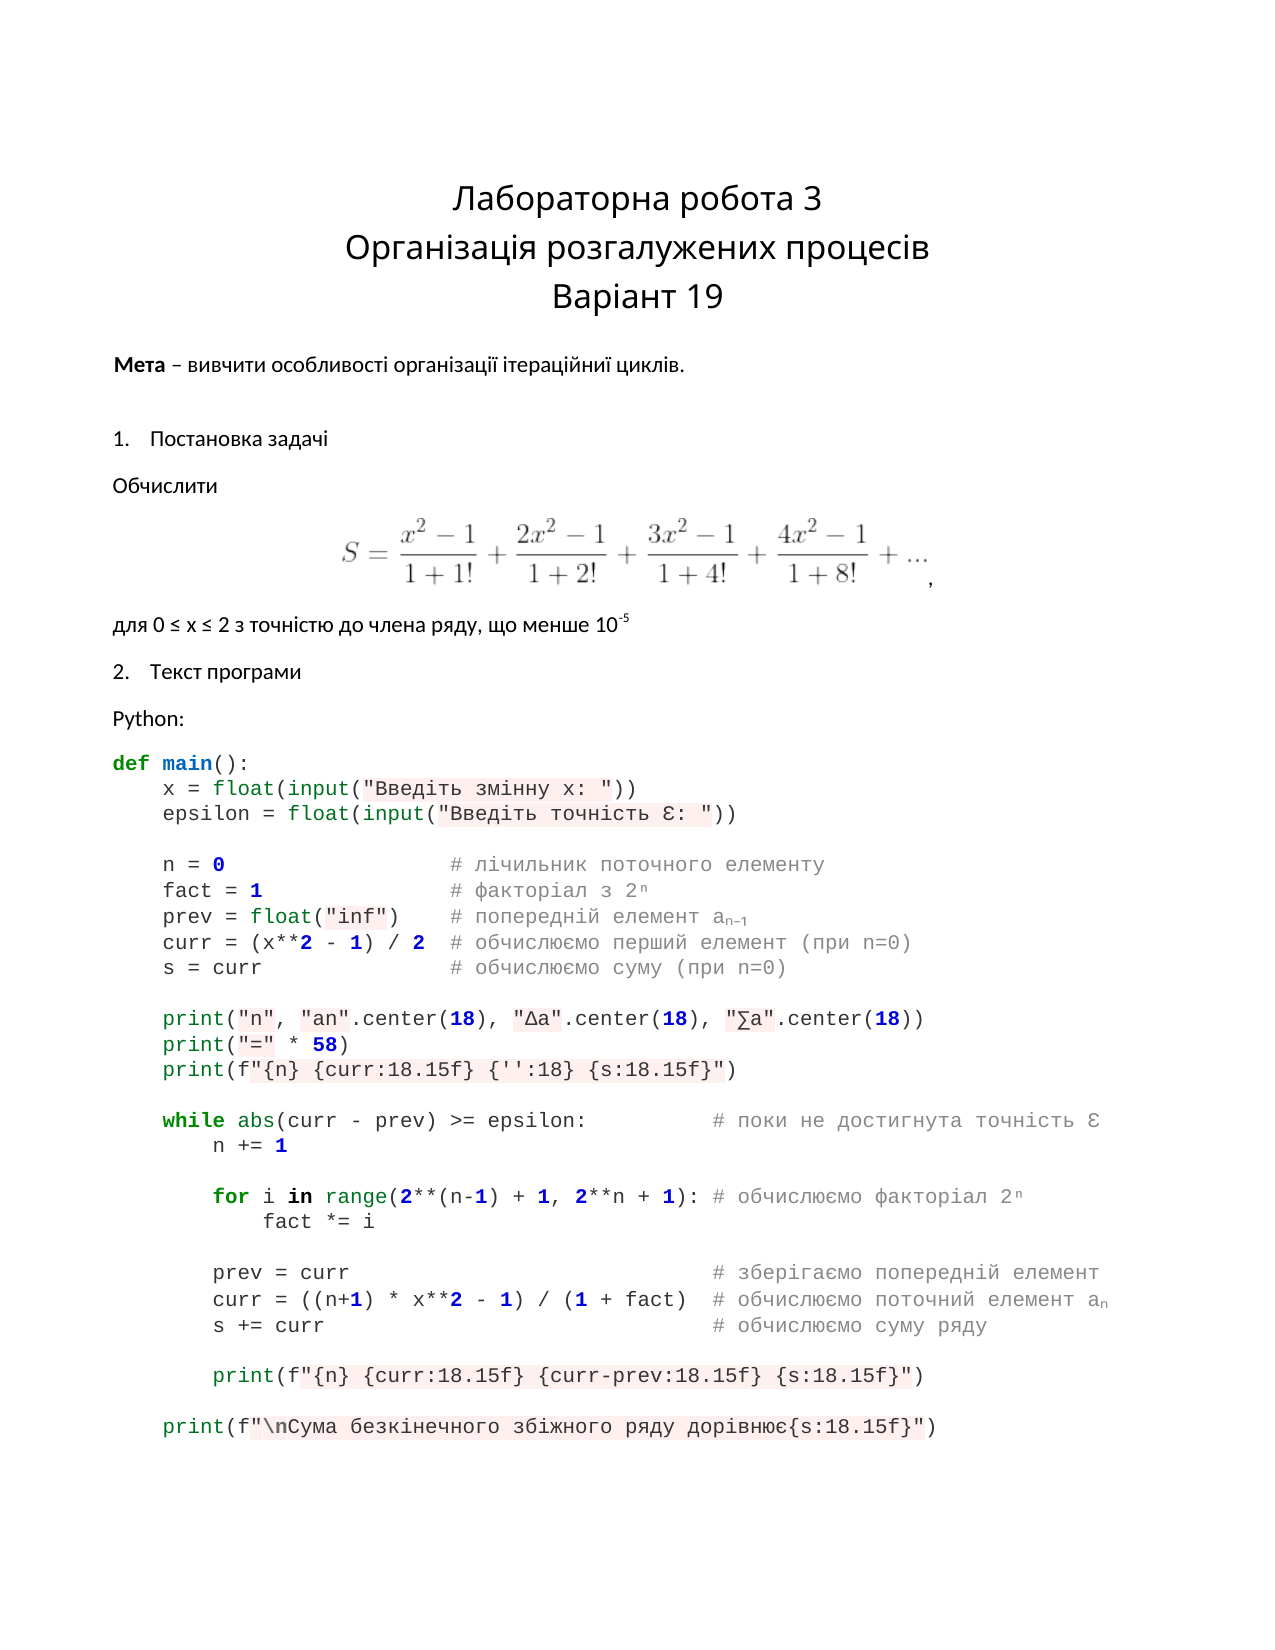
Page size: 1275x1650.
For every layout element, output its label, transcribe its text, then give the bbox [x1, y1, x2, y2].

text print("=" * 58) [112, 1032, 1162, 1057]
text epsilon = float(input("Введіть точність Ɛ: ")) [112, 802, 1162, 827]
text n += 1 [112, 1133, 1162, 1159]
text prev = float("inf") # попередній елемент aₙ₋₁ [112, 903, 1162, 930]
text while abs(curr - prev) >= epsilon: # поки не достигнута точність Ɛ [112, 1108, 1162, 1133]
text def main(): [112, 751, 1162, 776]
text fact = 1 # факторіал з 2ⁿ [112, 878, 1162, 903]
text s += curr # обчислюємо суму ряду [112, 1313, 1162, 1338]
text Обчислити [112, 471, 1162, 499]
text x = float(input("Введіть змінну x: ")) [112, 776, 1162, 802]
text print("n", "an".center(18), "Δa".center(18), "∑a".center(18)) [112, 1006, 1162, 1032]
text curr = ((n+1) * x**2 - 1) / (1 + fact) # обчислюємо поточний елемент aₙ [112, 1286, 1162, 1313]
list Текст програми [112, 657, 1162, 685]
text for i in range(2**(n-1) + 1, 2**n + 1): # обчислюємо факторіал 2ⁿ [112, 1184, 1162, 1210]
text print(f"{n} {curr:18.15f} {curr-prev:18.15f} {s:18.15f}") [112, 1364, 1162, 1389]
text fact *= i [112, 1210, 1162, 1235]
text prev = curr # зберігаємо попередній елемент [112, 1261, 1162, 1286]
text Python: [112, 704, 1162, 732]
text для 0 ≤ x ≤ 2 з точністю до члена ряду, що менше 10-5 [112, 610, 1162, 638]
subtitle Лабораторна робота 3 Організація розгалужених процесів Варіант 19 [112, 175, 1162, 318]
list Постановка задачі [112, 424, 1162, 453]
text s = curr # обчислюємо суму (при n=0) [112, 956, 1162, 981]
text print(f"{n} {curr:18.15f} {'':18} {s:18.15f}") [112, 1057, 1162, 1083]
text curr = (x**2 - 1) / 2 # обчислюємо перший елемент (при n=0) [112, 930, 1162, 956]
text Мета – вивчити особливості організації ітераційниї циклів. [113, 350, 1128, 378]
picture [341, 518, 928, 586]
text print(f"\nСума безкінечного збіжного ряду дорівнює{s:18.15f}") [112, 1414, 1162, 1440]
text n = 0 # лічильник поточного елементу [112, 852, 1162, 878]
